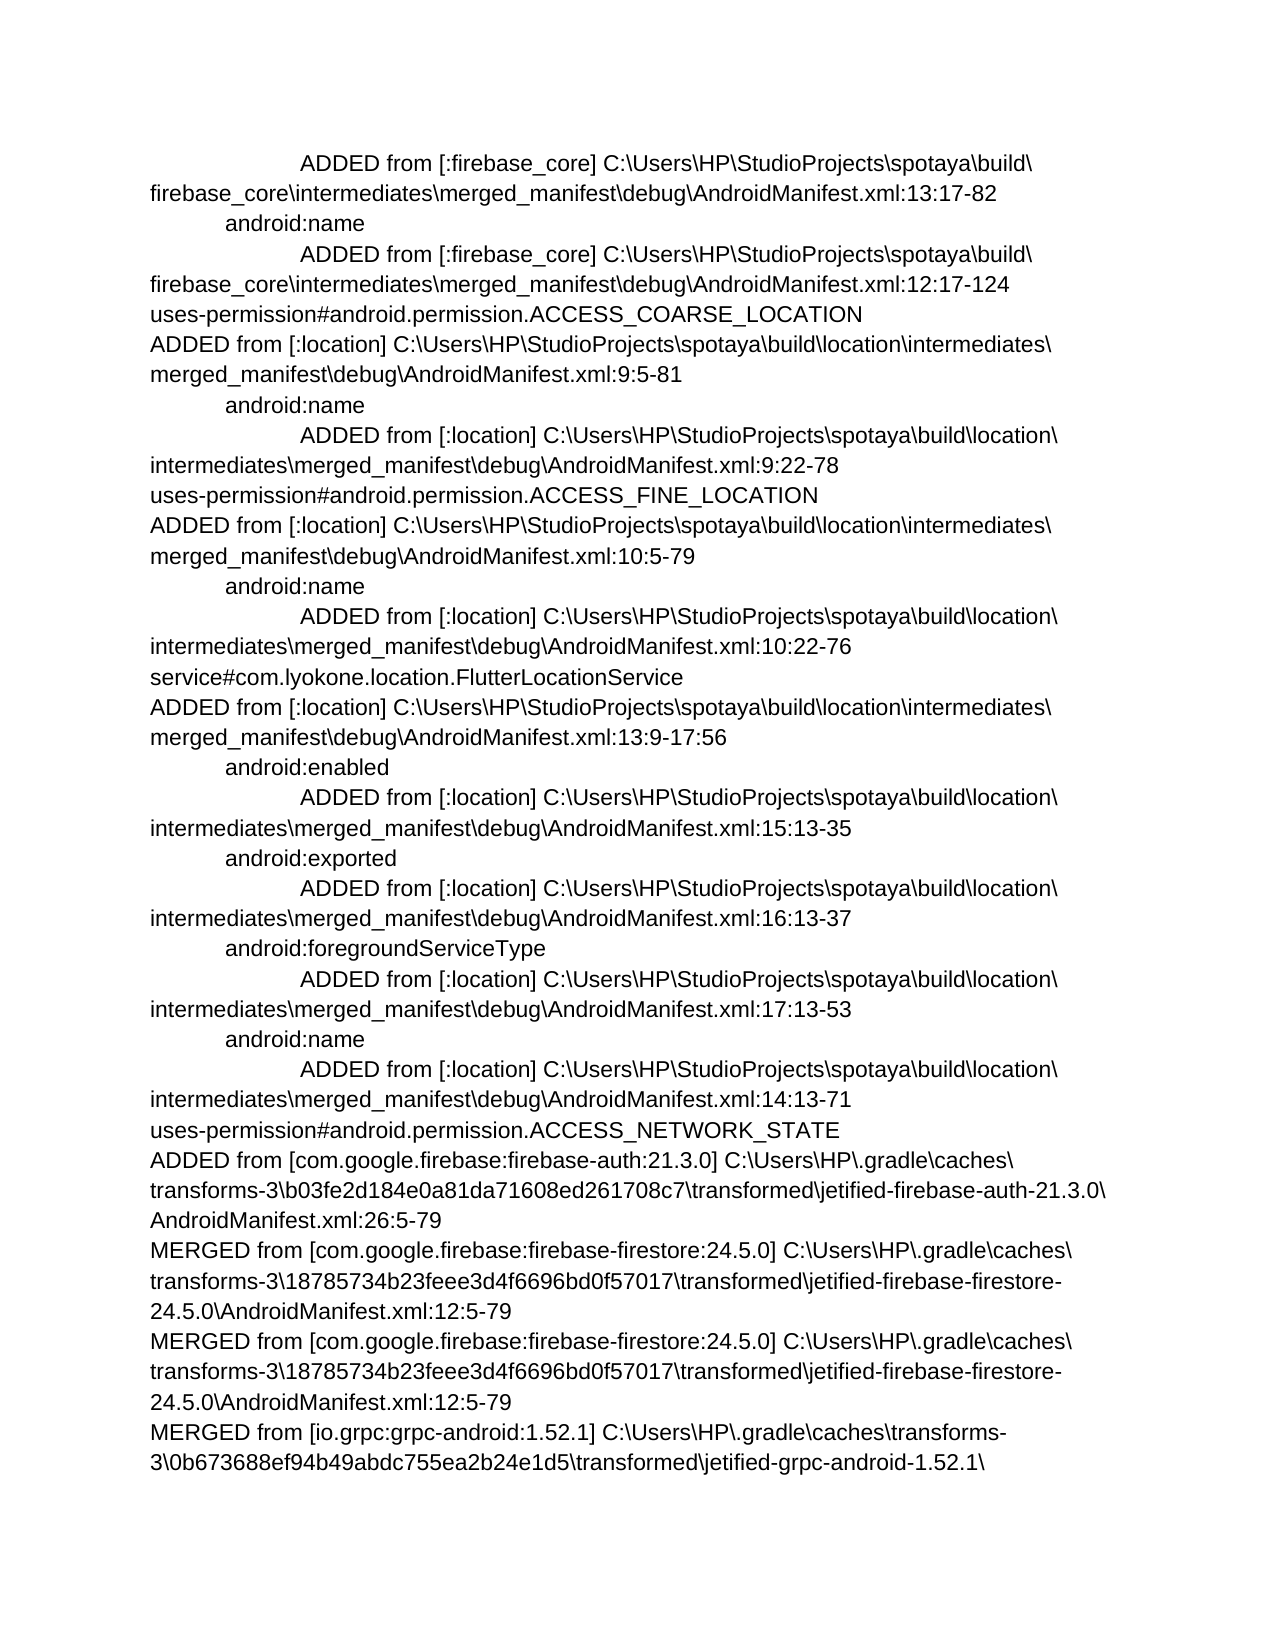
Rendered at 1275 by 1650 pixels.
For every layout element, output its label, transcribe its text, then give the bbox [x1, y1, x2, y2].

text android:enabled [150, 754, 1125, 781]
text ADDED from [:location] C:\Users\HP\StudioProjects\spotaya\build\location\intermediates\merged_manifest\debug\AndroidManifest.xml:13:9-17:56 [150, 694, 1125, 750]
text ADDED from [:location] C:\Users\HP\StudioProjects\spotaya\build\location\intermediates\merged_manifest\debug\AndroidManifest.xml:15:13-35 [150, 784, 1125, 841]
text ADDED from [:location] C:\Users\HP\StudioProjects\spotaya\build\location\intermediates\merged_manifest\debug\AndroidManifest.xml:9:22-78 [150, 422, 1125, 478]
text service#com.lyokone.location.FlutterLocationService [150, 663, 1125, 690]
text ADDED from [:location] C:\Users\HP\StudioProjects\spotaya\build\location\intermediates\merged_manifest\debug\AndroidManifest.xml:10:22-76 [150, 603, 1125, 660]
text MERGED from [com.google.firebase:firebase-firestore:24.5.0] C:\Users\HP\.gradle\caches\transforms-3\18785734b23feee3d4f6696bd0f57017\transformed\jetified-firebase-firestore-24.5.0\AndroidManifest.xml:12:5-79 [150, 1237, 1125, 1324]
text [150, 1419, 1125, 1475]
text android:name [150, 573, 1125, 599]
text android:name [150, 210, 1125, 237]
text android:exported [150, 845, 1125, 871]
text ADDED from [:firebase_core] C:\Users\HP\StudioProjects\spotaya\build\firebase_core\intermediates\merged_manifest\debug\AndroidManifest.xml:12:17-124 [150, 241, 1125, 297]
text uses-permission#android.permission.ACCESS_NETWORK_STATE [150, 1117, 1125, 1143]
text android:foregroundServiceType [150, 935, 1125, 962]
text uses-permission#android.permission.ACCESS_FINE_LOCATION [150, 482, 1125, 509]
text ADDED from [:location] C:\Users\HP\StudioProjects\spotaya\build\location\intermediates\merged_manifest\debug\AndroidManifest.xml:17:13-53 [150, 966, 1125, 1022]
text ADDED from [:location] C:\Users\HP\StudioProjects\spotaya\build\location\intermediates\merged_manifest\debug\AndroidManifest.xml:9:5-81 [150, 331, 1125, 388]
text ADDED from [:location] C:\Users\HP\StudioProjects\spotaya\build\location\intermediates\merged_manifest\debug\AndroidManifest.xml:16:13-37 [150, 875, 1125, 932]
text ADDED from [:firebase_core] C:\Users\HP\StudioProjects\spotaya\build\firebase_core\intermediates\merged_manifest\debug\AndroidManifest.xml:13:17-82 [150, 150, 1125, 207]
text ADDED from [com.google.firebase:firebase-auth:21.3.0] C:\Users\HP\.gradle\caches\transforms-3\b03fe2d184e0a81da71608ed261708c7\transformed\jetified-firebase-auth-21.3.0\AndroidManifest.xml:26:5-79 [150, 1147, 1125, 1234]
text ADDED from [:location] C:\Users\HP\StudioProjects\spotaya\build\location\intermediates\merged_manifest\debug\AndroidManifest.xml:14:13-71 [150, 1056, 1125, 1113]
text android:name [150, 392, 1125, 418]
text android:name [150, 1026, 1125, 1052]
text MERGED from [com.google.firebase:firebase-firestore:24.5.0] C:\Users\HP\.gradle\caches\transforms-3\18785734b23feee3d4f6696bd0f57017\transformed\jetified-firebase-firestore-24.5.0\AndroidManifest.xml:12:5-79 [150, 1328, 1125, 1415]
text uses-permission#android.permission.ACCESS_COARSE_LOCATION [150, 301, 1125, 327]
text ADDED from [:location] C:\Users\HP\StudioProjects\spotaya\build\location\intermediates\merged_manifest\debug\AndroidManifest.xml:10:5-79 [150, 512, 1125, 569]
